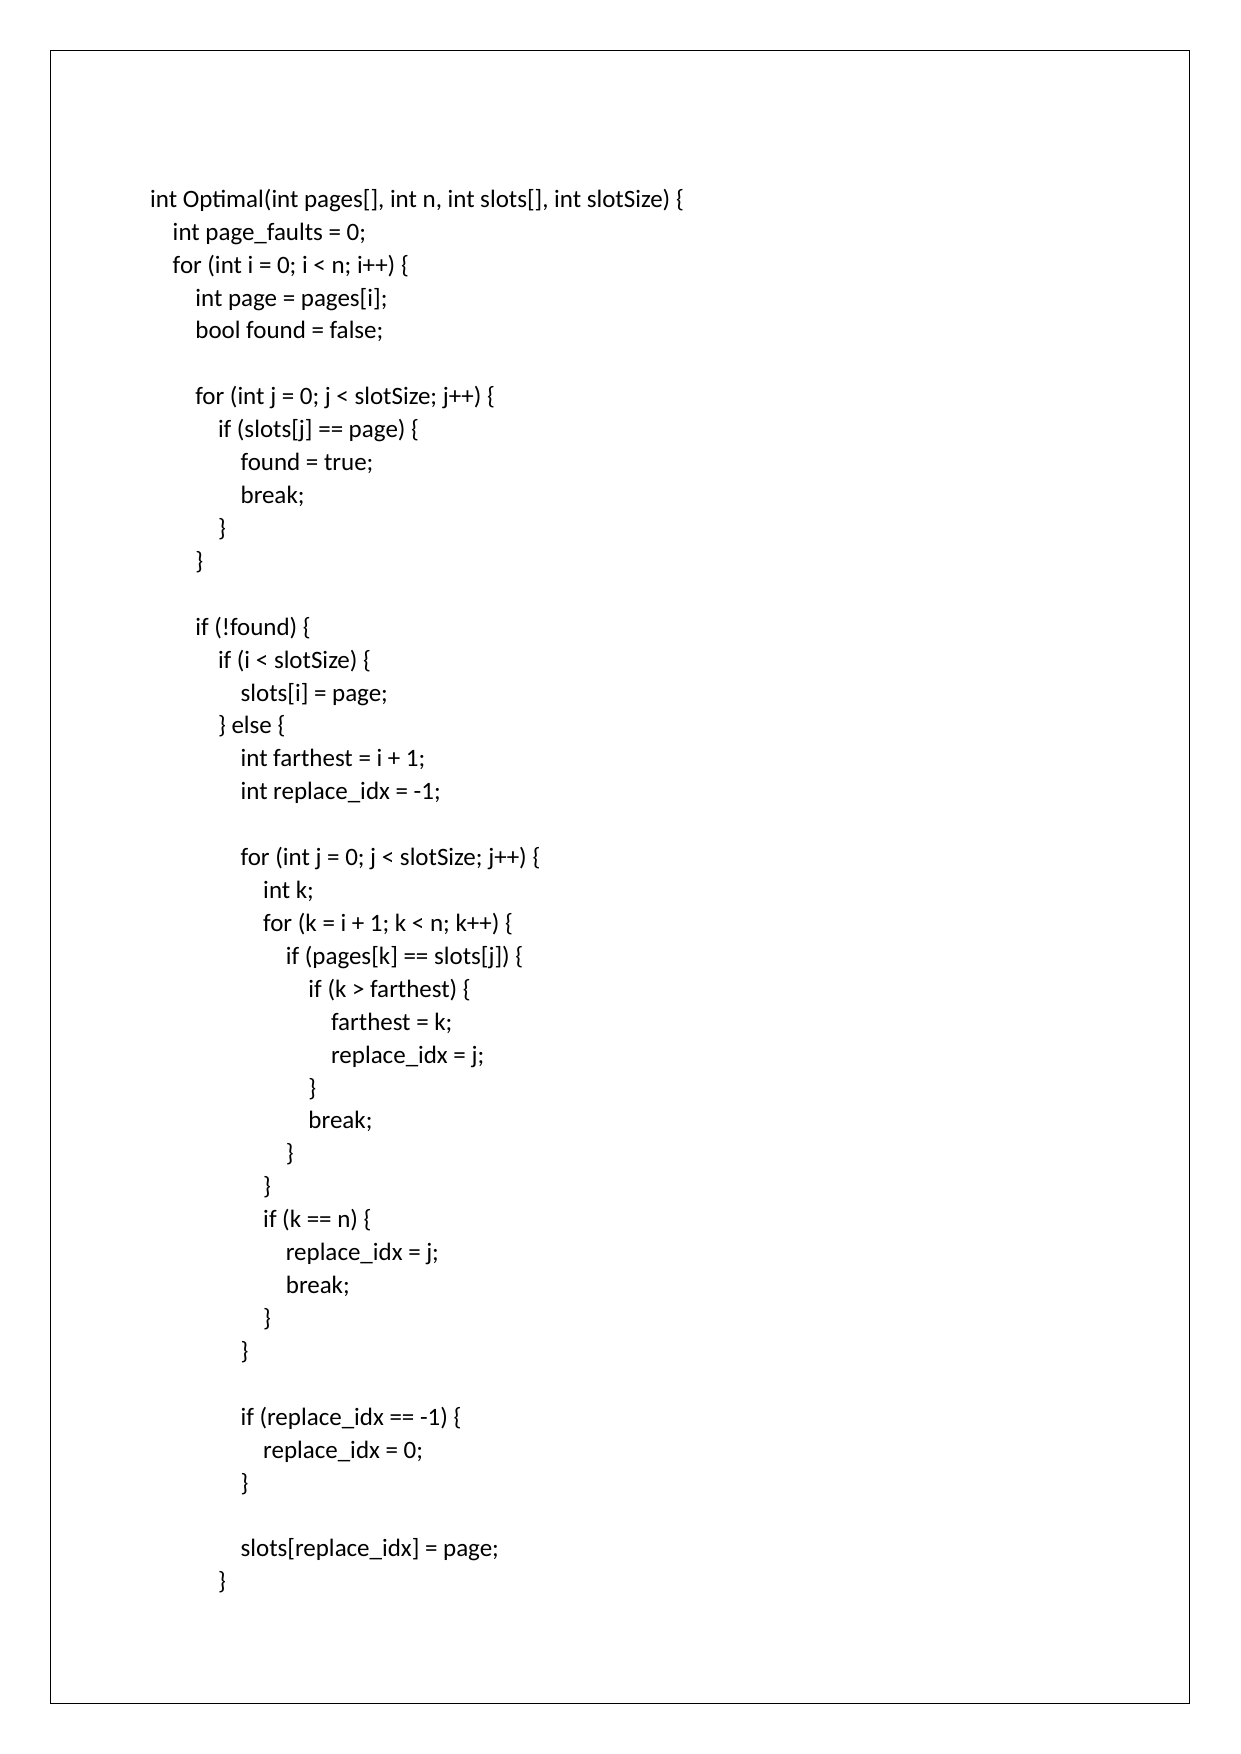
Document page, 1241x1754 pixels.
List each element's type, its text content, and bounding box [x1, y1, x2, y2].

text found = true; [150, 446, 1090, 477]
text } [150, 1072, 1090, 1102]
text slots[replace_idx] = page; [150, 1532, 1090, 1563]
text } else { [150, 709, 1090, 740]
text replace_idx = 0; [150, 1434, 1090, 1464]
text for (k = i + 1; k < n; k++) { [150, 907, 1090, 938]
text farthest = k; [150, 1006, 1090, 1036]
text } [150, 1565, 1090, 1596]
text int page = pages[i]; [150, 282, 1090, 312]
text int Optimal(int pages[], int n, int slots[], int slotSize) { [150, 183, 1090, 213]
text if (k == n) { [150, 1203, 1090, 1234]
text if (i < slotSize) { [150, 644, 1090, 674]
text break; [150, 1269, 1090, 1300]
text int replace_idx = -1; [150, 775, 1090, 806]
text } [150, 1302, 1090, 1333]
text break; [150, 1104, 1090, 1135]
text for (int i = 0; i < n; i++) { [150, 249, 1090, 279]
text if (!found) { [150, 611, 1090, 641]
text int farthest = i + 1; [150, 742, 1090, 773]
text } [150, 1467, 1090, 1497]
text int page_faults = 0; [150, 216, 1090, 246]
text slots[i] = page; [150, 677, 1090, 707]
text } [150, 1137, 1090, 1168]
text replace_idx = j; [150, 1236, 1090, 1267]
text if (slots[j] == page) { [150, 413, 1090, 444]
text bool found = false; [150, 314, 1090, 345]
text for (int j = 0; j < slotSize; j++) { [150, 380, 1090, 411]
text } [150, 1170, 1090, 1201]
text int k; [150, 874, 1090, 905]
text break; [150, 479, 1090, 510]
text if (pages[k] == slots[j]) { [150, 940, 1090, 971]
text } [150, 1335, 1090, 1366]
text for (int j = 0; j < slotSize; j++) { [150, 841, 1090, 872]
text replace_idx = j; [150, 1039, 1090, 1069]
text } [150, 512, 1090, 543]
text } [150, 545, 1090, 576]
text if (k > farthest) { [150, 973, 1090, 1003]
text if (replace_idx == -1) { [150, 1401, 1090, 1431]
